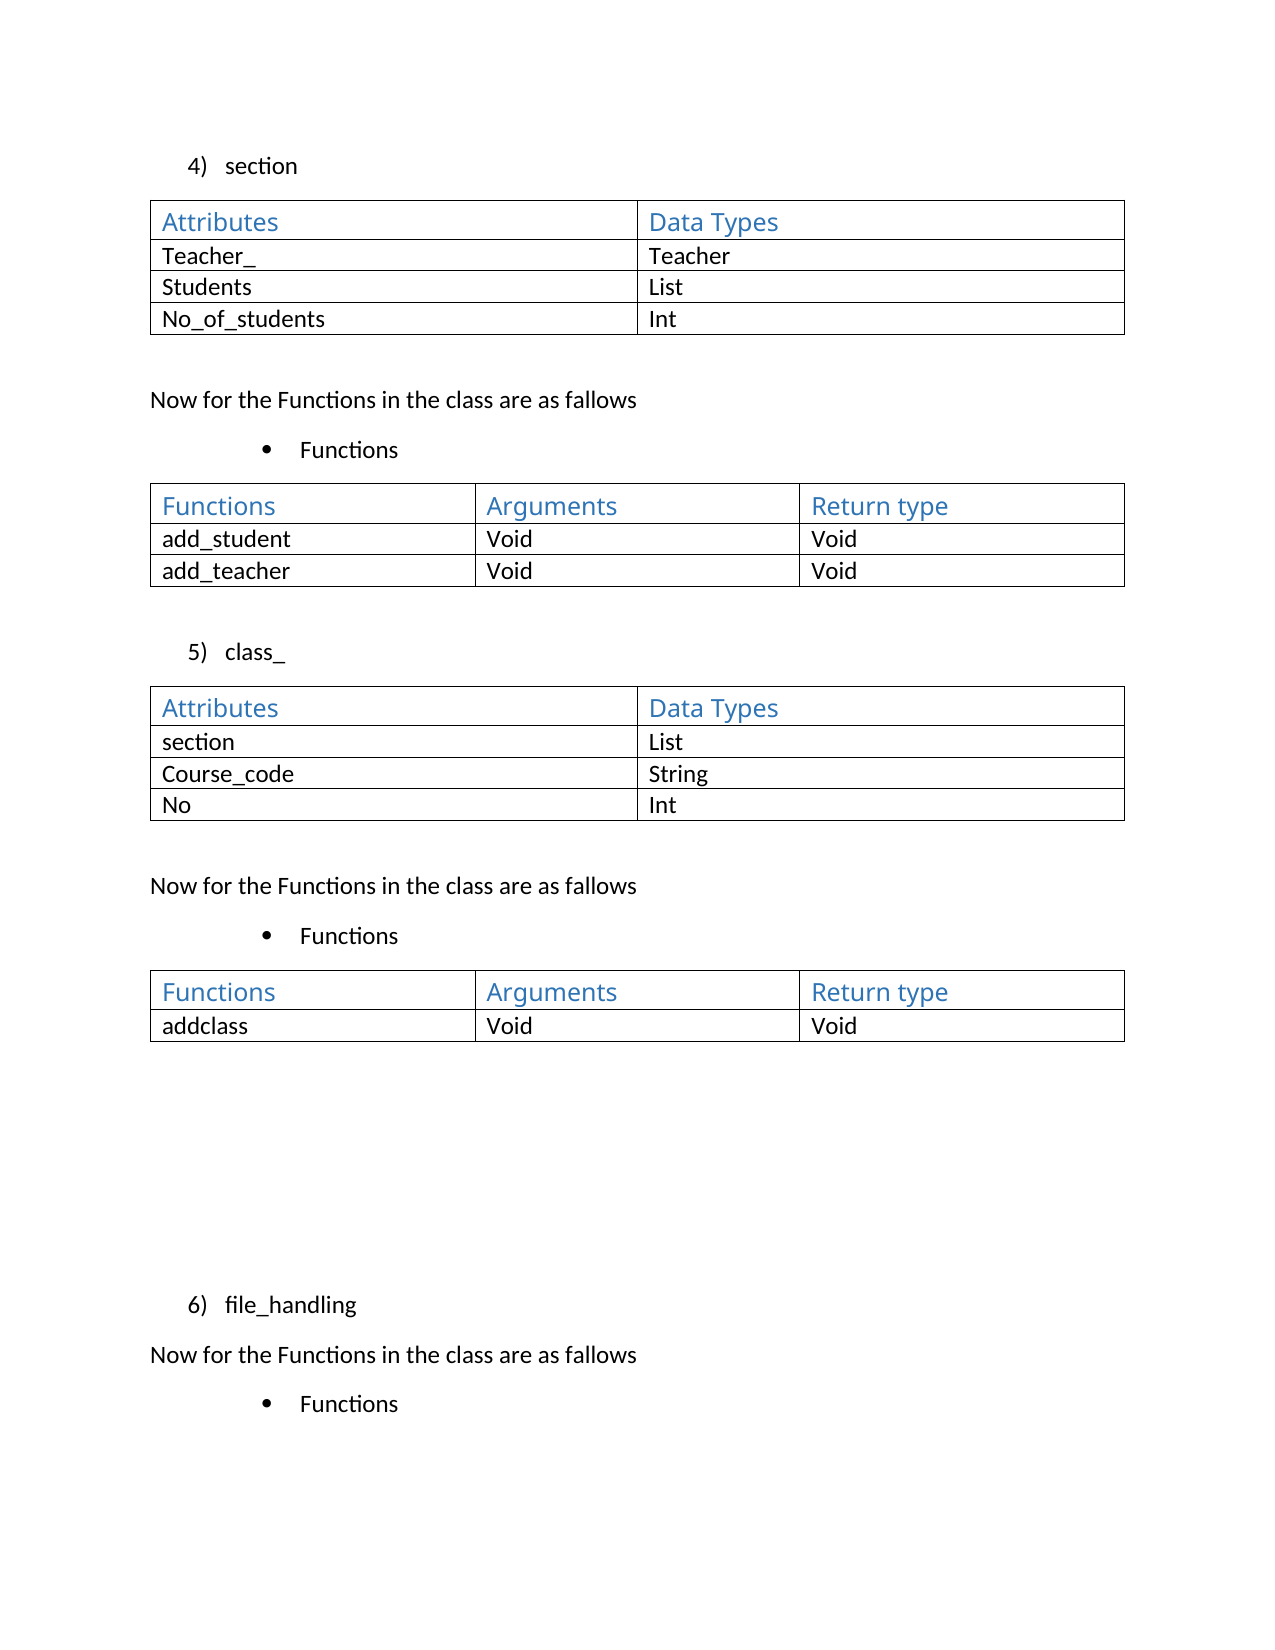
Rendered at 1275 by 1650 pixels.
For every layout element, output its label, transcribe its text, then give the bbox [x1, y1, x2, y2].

table_cell No [151, 789, 637, 820]
table_header Data Types [638, 687, 1124, 725]
list Functions [262, 434, 1125, 464]
table_cell addclass [151, 1010, 475, 1041]
table_cell add_teacher [151, 555, 475, 586]
table_cell Void [800, 555, 1124, 586]
table_header Attributes [151, 201, 637, 239]
table_cell Course_code [151, 758, 637, 788]
list Functions [262, 920, 1125, 951]
table_cell Teacher [638, 240, 1124, 270]
table_cell Int [638, 789, 1124, 820]
text Now for the Functions in the class are as fallows [150, 871, 1125, 901]
table_cell Teacher_ [151, 240, 637, 270]
table_cell Void [476, 555, 799, 586]
table_cell List [638, 271, 1124, 302]
table_cell Void [800, 524, 1124, 554]
table_cell Void [800, 1010, 1124, 1041]
table_cell Void [476, 524, 799, 554]
table_cell section [151, 726, 637, 757]
text Now for the Functions in the class are as fallows [150, 384, 1125, 415]
table_header Data Types [638, 201, 1124, 239]
table_cell Void [476, 1010, 799, 1041]
table_header Functions [151, 484, 475, 523]
list Functions [262, 1389, 1125, 1419]
table_header Attributes [151, 687, 637, 725]
list file_handling [187, 1289, 1125, 1320]
table_header Return type [800, 484, 1124, 523]
table_cell String [638, 758, 1124, 788]
text Now for the Functions in the class are as fallows [150, 1339, 1125, 1369]
list class_ [187, 636, 1125, 667]
table_cell No_of_students [151, 303, 637, 333]
table_cell Students [151, 271, 637, 302]
table_header Functions [151, 971, 475, 1009]
table_cell List [638, 726, 1124, 757]
table_header Arguments [476, 484, 799, 523]
table_header Arguments [476, 971, 799, 1009]
table_cell add_student [151, 524, 475, 554]
list section [187, 150, 1125, 181]
table_header Return type [800, 971, 1124, 1009]
table_cell Int [638, 303, 1124, 333]
